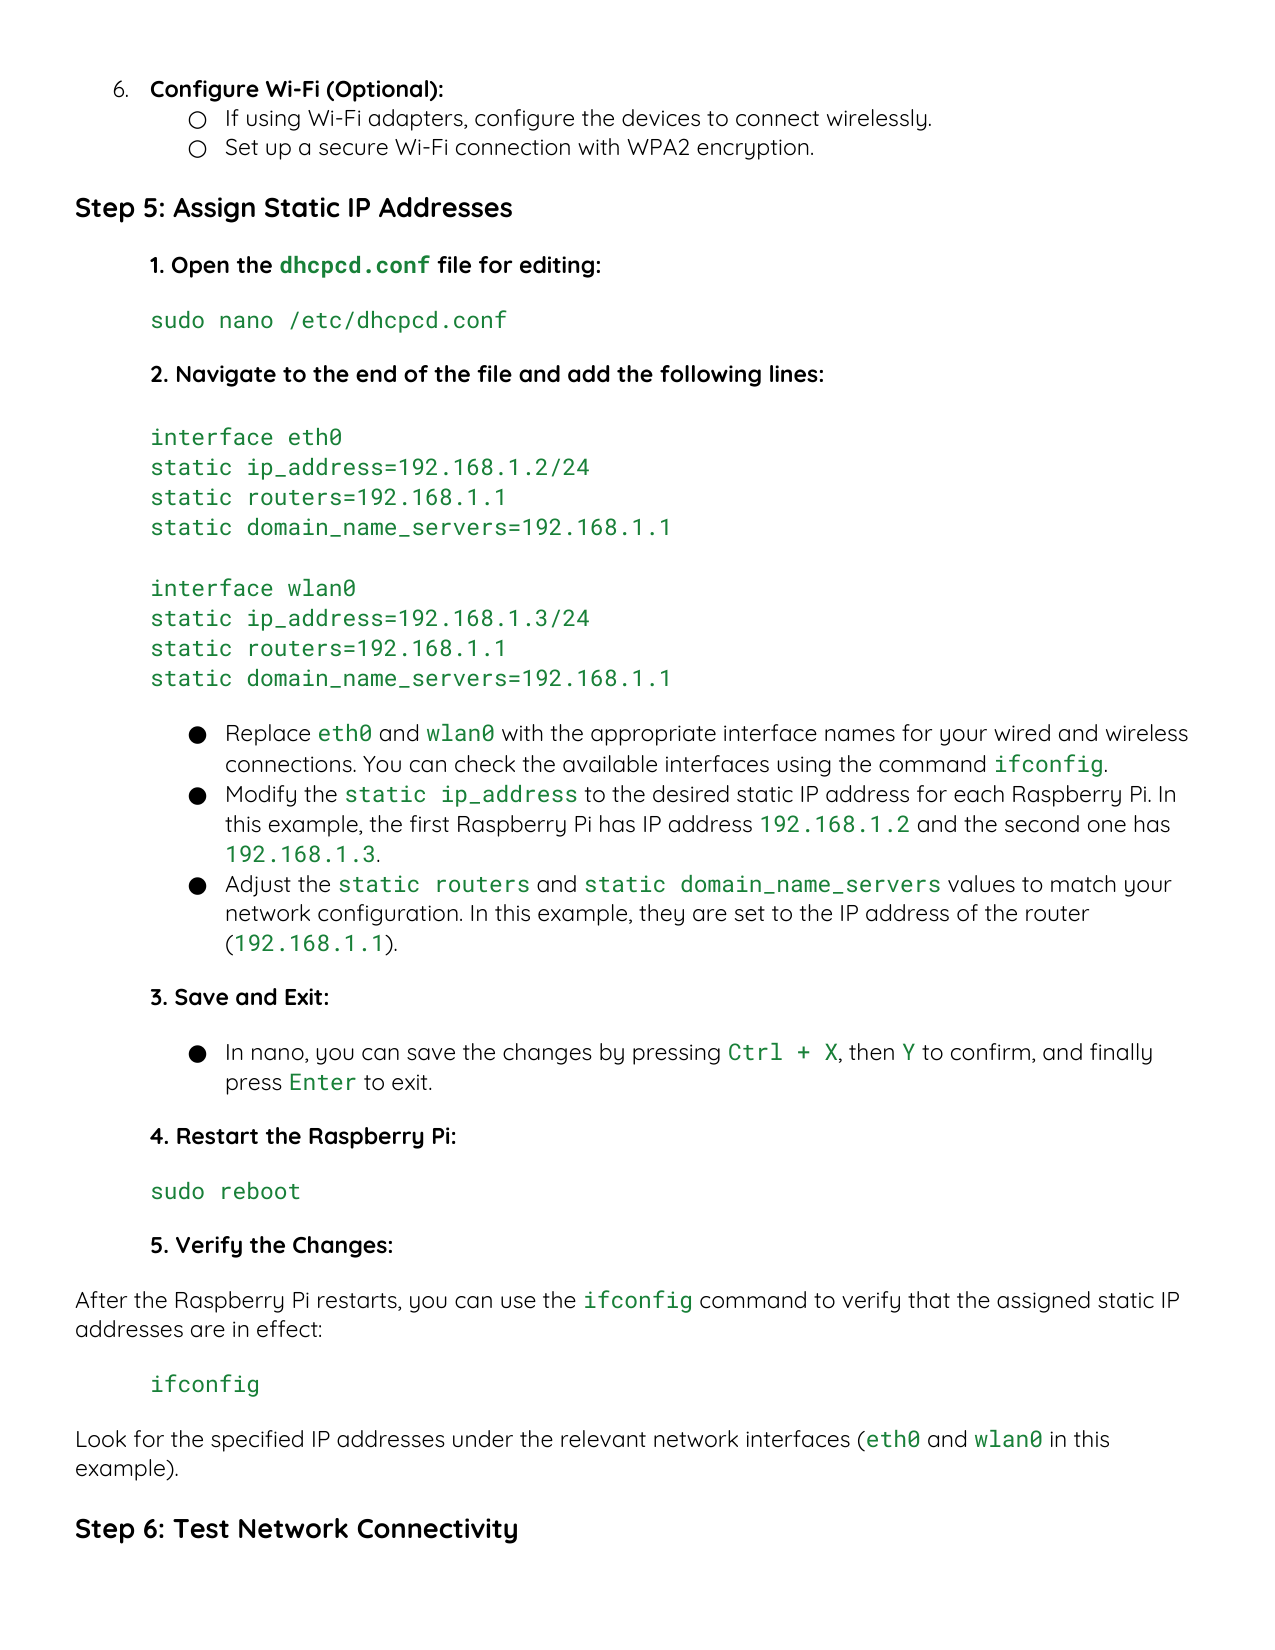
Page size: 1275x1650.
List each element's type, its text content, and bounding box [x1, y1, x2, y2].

text sudo reboot [150, 1176, 1200, 1206]
subtitle 1. Open the dhcpcd.conf file for editing: [150, 249, 1200, 279]
subtitle 2. Navigate to the end of the file and add the following lines: [150, 359, 1200, 388]
text sudo nano /etc/dhcpcd.conf [150, 304, 1200, 334]
list Modify the static ip_address to the desired static IP address for each Raspberry Pi. In this example, the first Raspberry Pi has IP address 192.168.1.2 and the second one has 192.168.1.3. [187, 778, 1200, 869]
text static routers=192.168.1.1 [150, 481, 1200, 511]
text static domain_name_servers=192.168.1.1 [150, 511, 1200, 542]
subtitle 5. Verify the Changes: [150, 1231, 1200, 1259]
text static ip_address=192.168.1.2/24 [150, 451, 1200, 481]
list If using Wi-Fi adapters, configure the devices to connect wirelessly. [187, 104, 1200, 132]
subtitle Step 5: Assign Static IP Addresses [75, 190, 1200, 224]
text static domain_name_servers=192.168.1.1 [150, 662, 1200, 693]
text After the Raspberry Pi restarts, you can use the ifconfig command to verify that the assigned static IP addresses are in effect: [75, 1284, 1200, 1343]
subtitle Step 6: Test Network Connectivity [75, 1511, 1200, 1545]
subtitle 3. Save and Exit: [150, 983, 1200, 1011]
list Adjust the static routers and static domain_name_servers values to match your network configuration. In this example, they are set to the IP address of the router (192.168.1.1). [187, 869, 1200, 958]
text interface eth0 [150, 421, 1200, 451]
text interface wlan0 [150, 572, 1200, 602]
subtitle 4. Restart the Raspberry Pi: [150, 1122, 1200, 1151]
list In nano, you can save the changes by pressing Ctrl + X, then Y to confirm, and finally press Enter to exit. [187, 1036, 1200, 1097]
text static routers=192.168.1.1 [150, 632, 1200, 662]
list Replace eth0 and wlan0 with the appropriate interface names for your wired and wireless connections. You can check the available interfaces using the command ifconfig. [187, 718, 1200, 778]
text ifconfig [150, 1368, 1200, 1398]
text static ip_address=192.168.1.3/24 [150, 602, 1200, 632]
list Set up a secure Wi-Fi connection with WPA2 encryption. [187, 132, 1200, 161]
list Configure Wi-Fi (Optional): [112, 75, 1200, 104]
text Look for the specified IP addresses under the relevant network interfaces (eth0 and wlan0 in this example). [75, 1423, 1200, 1482]
